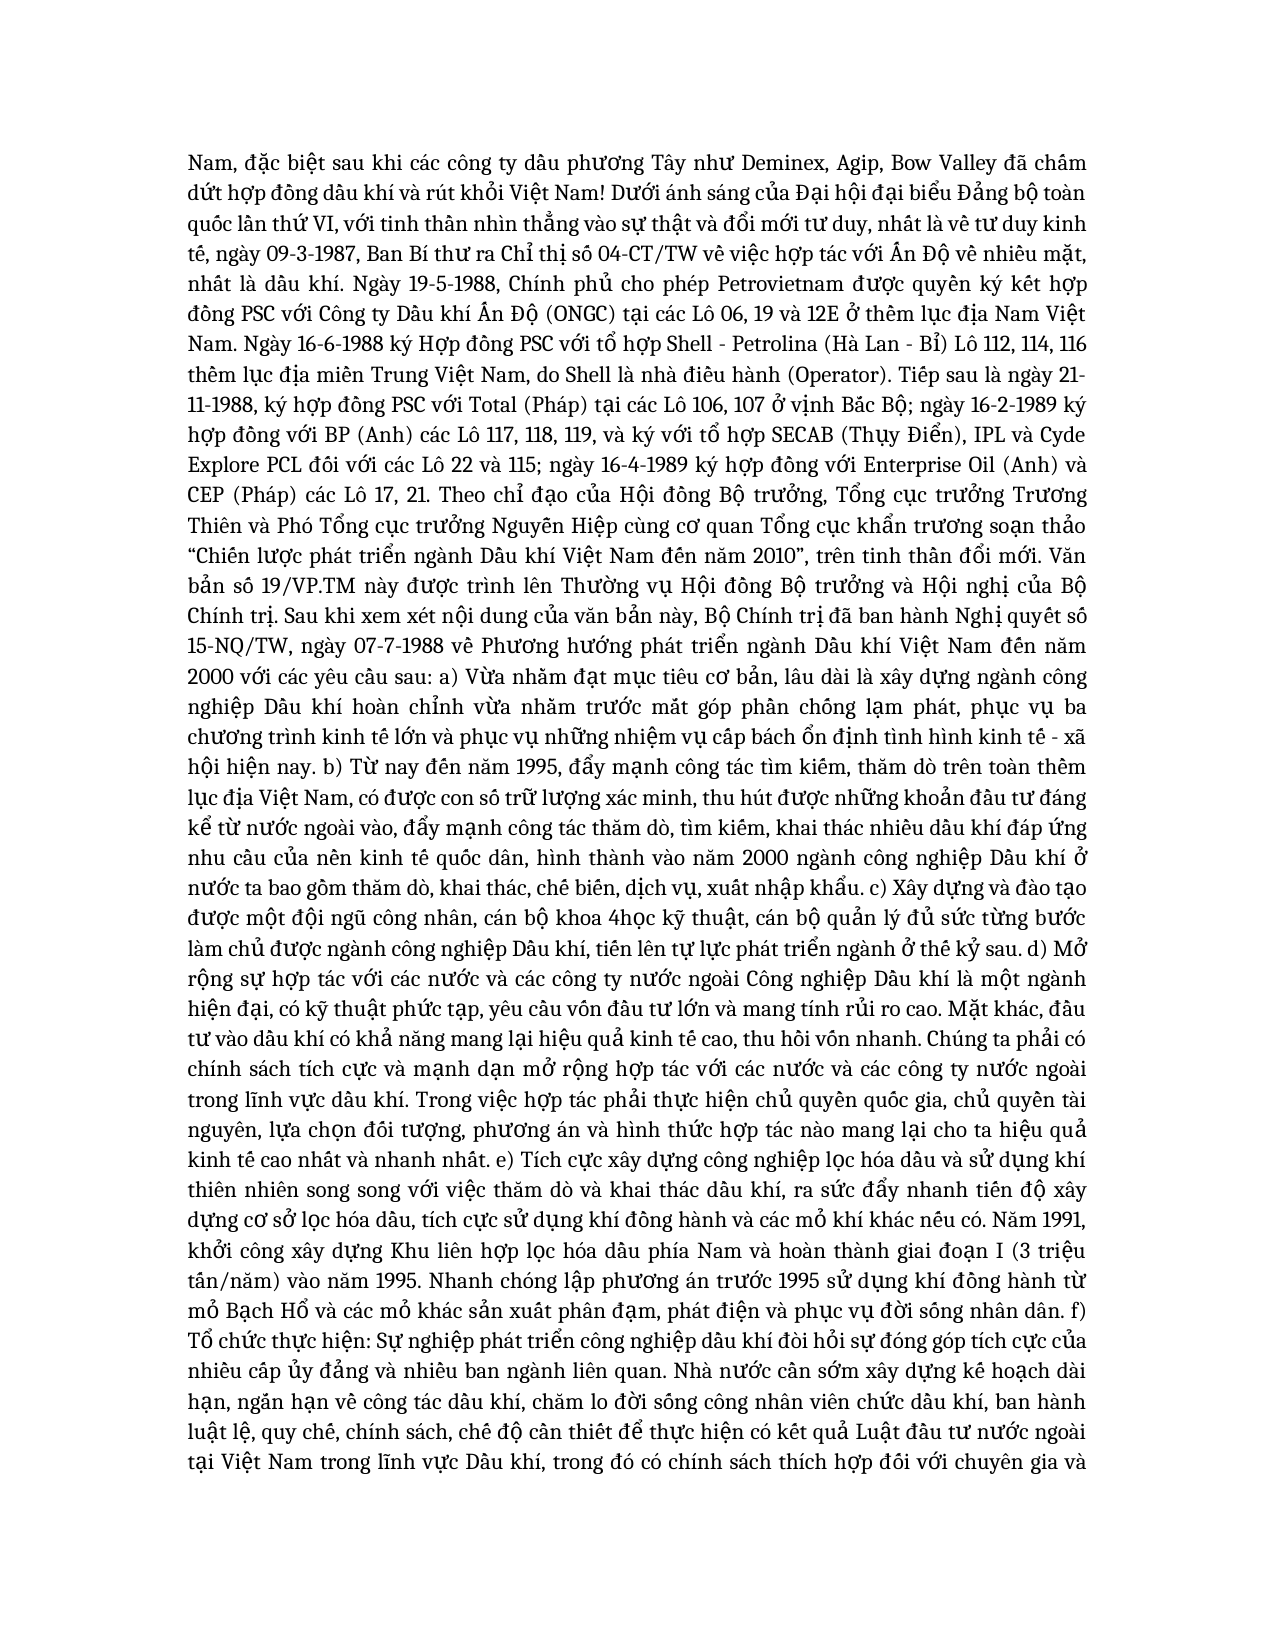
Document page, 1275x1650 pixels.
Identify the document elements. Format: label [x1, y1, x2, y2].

text [187, 150, 1087, 1475]
